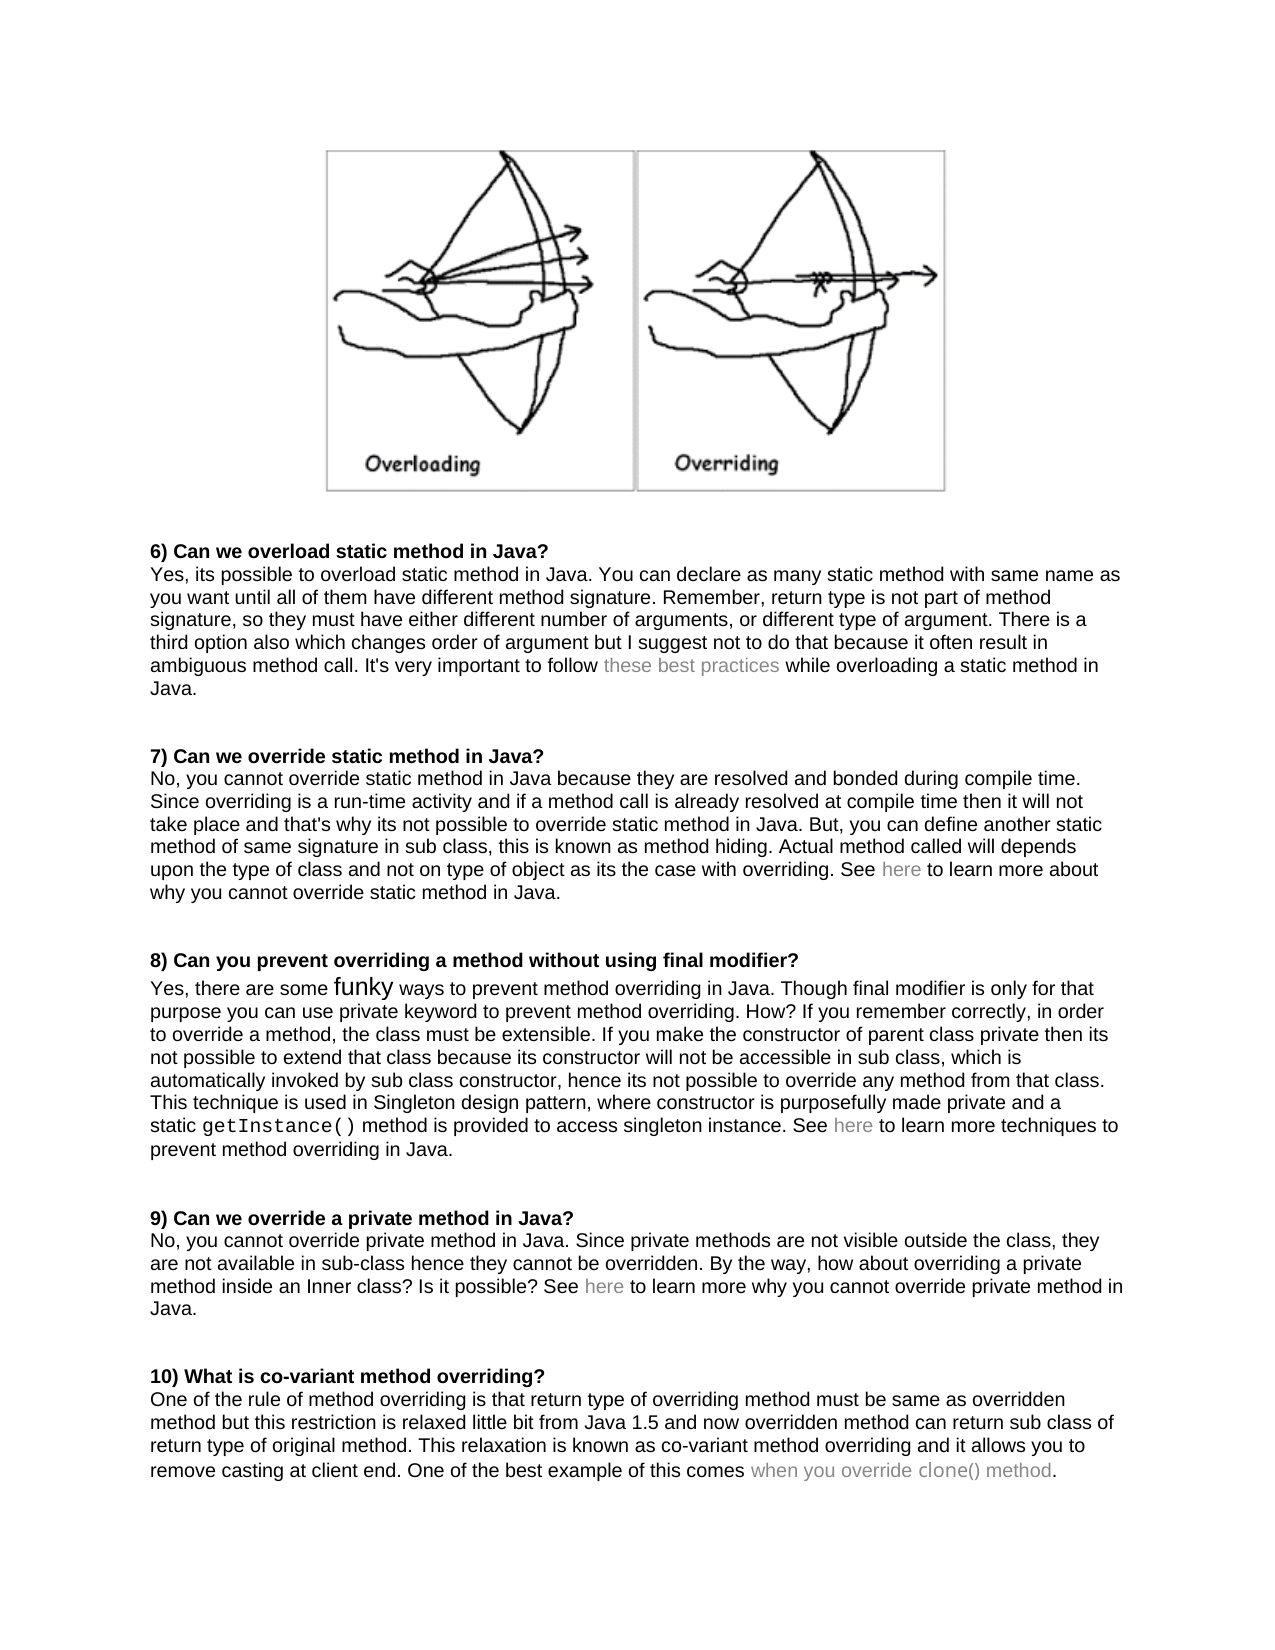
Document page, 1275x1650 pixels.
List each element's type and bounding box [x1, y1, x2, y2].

text [150, 495, 1125, 1483]
picture [325, 150, 950, 495]
